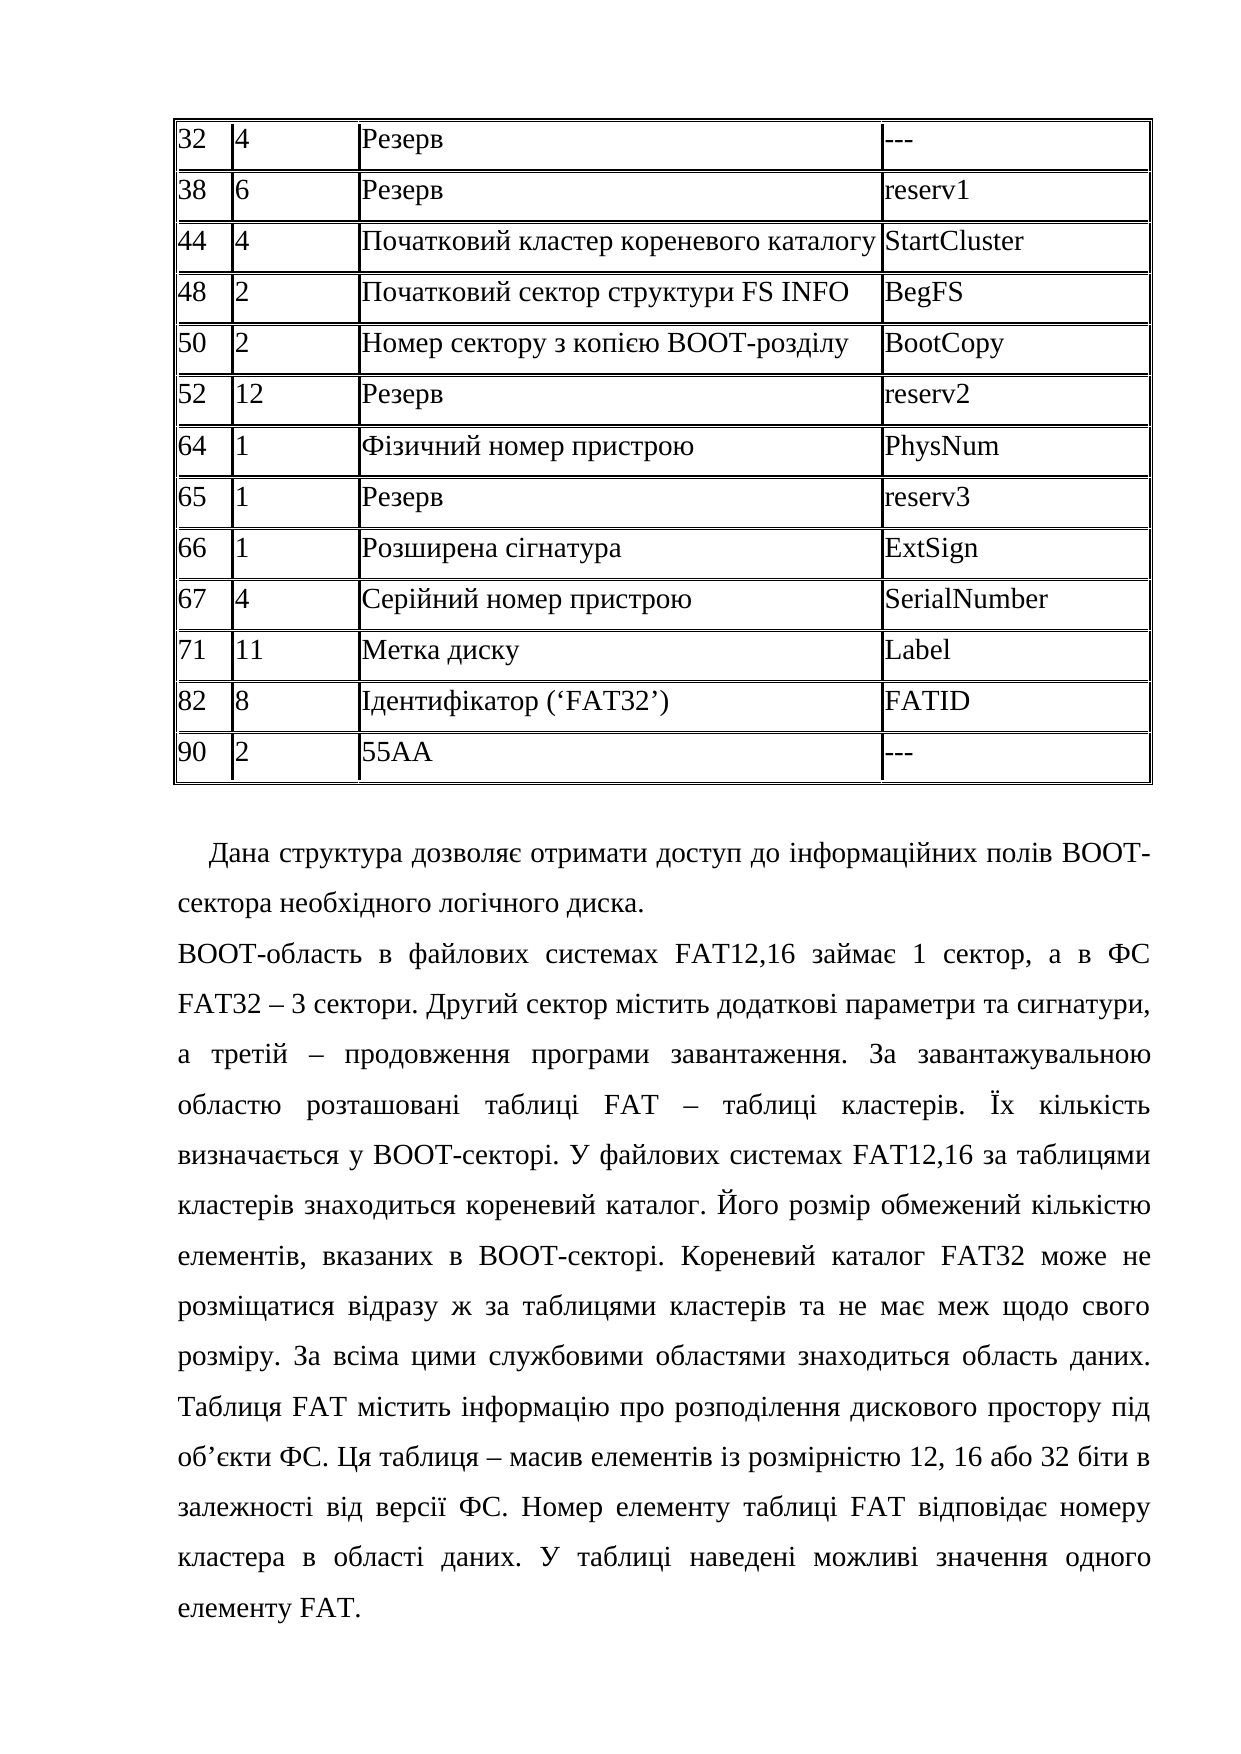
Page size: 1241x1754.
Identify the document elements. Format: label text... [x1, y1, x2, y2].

table_cell Ідентифікатор (‘FAT32’) [361, 683, 881, 731]
table_cell reserv2 [884, 373, 1150, 424]
table_cell --- [882, 122, 1149, 169]
table_cell 55AA [359, 734, 882, 782]
table_cell BegFS [884, 271, 1150, 322]
table_cell 4 [234, 581, 358, 628]
table_cell FATID [884, 680, 1150, 731]
table_cell 64 [177, 424, 231, 475]
table_cell 1 [234, 428, 358, 475]
table_cell SerialNumber [884, 578, 1150, 628]
table_cell 2 [232, 734, 359, 782]
table_cell Резерв [359, 120, 882, 169]
table_cell Метка диску [361, 632, 881, 679]
table_cell Резерв [361, 377, 881, 424]
table_cell 32 [177, 122, 232, 169]
table_cell 48 [177, 271, 231, 322]
table_cell 67 [177, 578, 231, 628]
table_cell 6 [234, 173, 358, 220]
table_cell PhysNum [884, 424, 1150, 475]
table_cell 11 [234, 632, 358, 679]
table_cell Label [884, 629, 1150, 679]
table_cell 12 [234, 377, 358, 424]
table_cell Розширена сігнатура [361, 530, 881, 577]
table_cell 52 [177, 373, 231, 424]
table_cell BootCopy [884, 322, 1150, 373]
table_cell StartCluster [884, 220, 1150, 271]
table_cell 65 [177, 475, 231, 526]
table_cell Номер сектору з копією BOOT-розділу [361, 326, 881, 373]
table_cell 4 [234, 224, 358, 271]
text BOOT-область в файлових системах FAT12,16 займає 1 сектор, а в ФС FAT32 – 3 сектори. Другий сектор містить додаткові параметри та сигнатури, а третій – продовження програми завантаження. За завантажувальною областю розташовані таблиці FAT – таблиці кластерів. Їх кількість визначається у BOOT-секторі. У файлових системах FAT12,16 за таблицями кластерів знаходиться кореневий каталог. Його розмір обмежений кількістю елементів, вказаних в BOOT-секторі. Кореневий каталог FAT32 може не розміщатися відразу ж за таблицями кластерів та не має меж щодо свого розміру. За всіма цими службовими областями знаходиться область даних. Таблиця FAT містить інформацію про розподілення дискового простору під об’єкти ФС. Ця таблиця – масив елементів із розмірністю 12, 16 або 32 біти в залежності від версії ФС. Номер елементу таблиці FAT відповідає номеру кластера в області даних. У таблиці наведені можливі значення одного елементу FAT. [177, 936, 1152, 1623]
table_cell Резерв [361, 479, 881, 526]
table_cell reserv1 [884, 169, 1150, 220]
table_cell ExtSign [884, 526, 1150, 577]
table_cell Серійний номер пристрою [361, 581, 881, 628]
table_cell --- [882, 731, 1151, 782]
table_cell Фізичний номер пристрою [361, 428, 881, 475]
table_cell 90 [175, 731, 232, 782]
table_cell 38 [177, 169, 231, 220]
table_cell Початковий кластер кореневого каталогу [361, 224, 881, 271]
table_cell 1 [234, 530, 358, 577]
table_cell Початковий сектор структури FS INFO [361, 275, 881, 322]
table_cell 82 [177, 680, 231, 731]
table_cell 1 [234, 479, 358, 526]
table_cell 2 [234, 275, 358, 322]
table_cell 4 [232, 120, 359, 169]
table_cell 71 [177, 629, 231, 679]
table_cell reserv3 [884, 475, 1150, 526]
table_cell 66 [177, 526, 231, 577]
table_cell 50 [177, 322, 231, 373]
table_cell 44 [177, 220, 231, 271]
table_cell 2 [234, 326, 358, 373]
table_cell 8 [234, 683, 358, 731]
text Дана структура дозволяє отримати доступ до інформаційних полів BOOT-сектора необхідного логічного диска. [177, 835, 1152, 919]
table_cell Резерв [361, 173, 881, 220]
